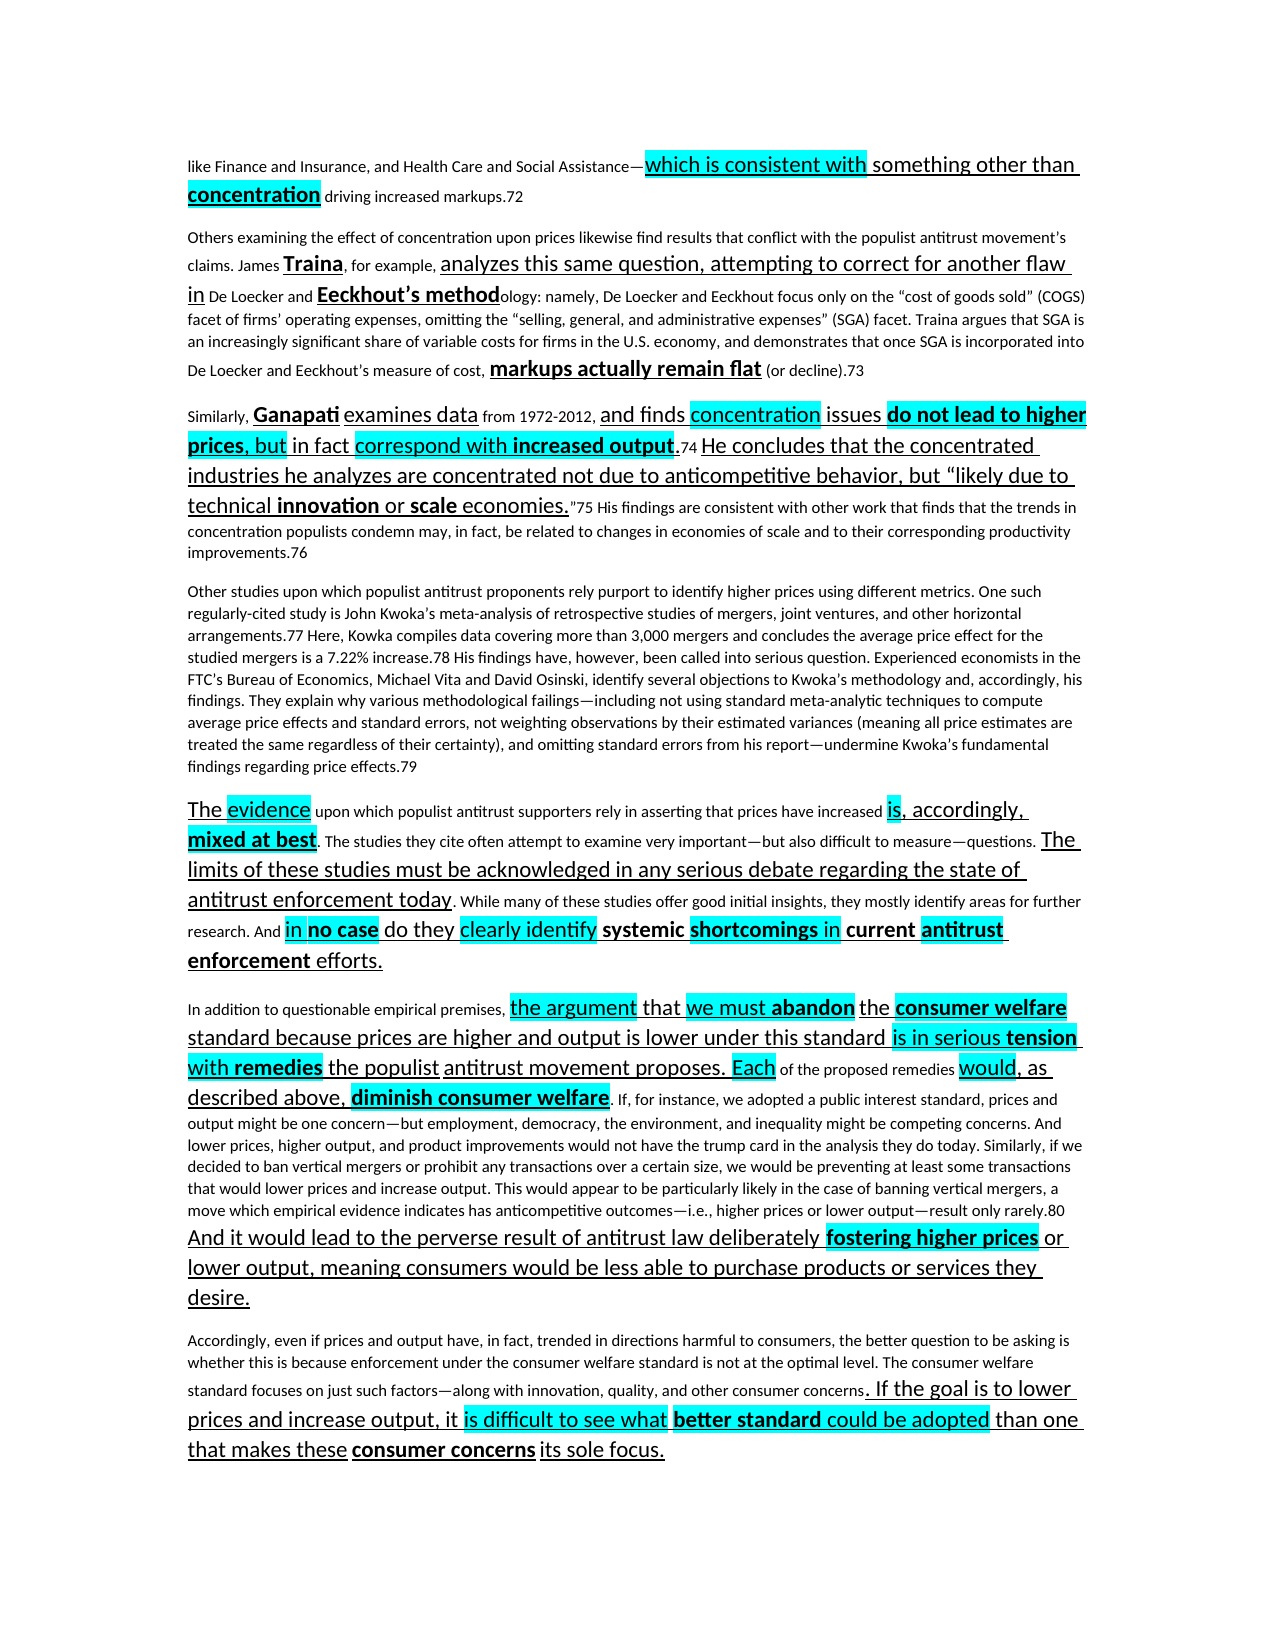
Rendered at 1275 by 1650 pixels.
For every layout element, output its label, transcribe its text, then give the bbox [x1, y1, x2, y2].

text Similarly, Ganapati examines data from 1972-2012, and finds concentration issues do not lead to higher prices, but in fact correspond with increased output.74 He concludes that the concentrated industries he analyzes are concentrated not due to anticompetitive behavior, but “likely due to technical innovation or scale economies.”75 His findings are consistent with other work that finds that the trends in concentration populists condemn may, in fact, be related to changes in economies of scale and to their corresponding productivity improvements.76 [187, 401, 1087, 563]
text Other studies upon which populist antitrust proponents rely purport to identify higher prices using different metrics. One such regularly-cited study is John Kwoka’s meta-analysis of retrospective studies of mergers, joint ventures, and other horizontal arrangements.77 Here, Kowka compiles data covering more than 3,000 mergers and concludes the average price effect for the studied mergers is a 7.22% increase.78 His findings have, however, been called into serious question. Experienced economists in the FTC’s Bureau of Economics, Michael Vita and David Osinski, identify several objections to Kwoka’s methodology and, accordingly, his findings. They explain why various methodological failings—including not using standard meta-analytic techniques to compute average price effects and standard errors, not weighting observations by their estimated variances (meaning all price estimates are treated the same regardless of their certainty), and omitting standard errors from his report—undermine Kwoka’s fundamental findings regarding price effects.79 [187, 581, 1087, 777]
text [187, 150, 1087, 208]
text Accordingly, even if prices and output have, in fact, trended in directions harmful to consumers, the better question to be asking is whether this is because enforcement under the consumer welfare standard is not at the optimal level. The consumer welfare standard focuses on just such factors—along with innovation, quality, and other consumer concerns. If the goal is to lower prices and increase output, it is difficult to see what better standard could be adopted than one that makes these consumer concerns its sole focus. [187, 1330, 1087, 1463]
text The evidence upon which populist antitrust supporters rely in asserting that prices have increased is, accordingly, mixed at best. The studies they cite often attempt to examine very important—but also difficult to measure—questions. The limits of these studies must be acknowledged in any serious debate regarding the state of antitrust enforcement today. While many of these studies offer good initial insights, they mostly identify areas for further research. And in no case do they clearly identify systemic shortcomings in current antitrust enforcement efforts. [187, 795, 1087, 974]
text In addition to questionable empirical premises, the argument that we must abandon the consumer welfare standard because prices are higher and output is lower under this standard is in serious tension with remedies the populist antitrust movement proposes. Each of the proposed remedies would, as described above, diminish consumer welfare. If, for instance, we adopted a public interest standard, prices and output might be one concern—but employment, democracy, the environment, and inequality might be competing concerns. And lower prices, higher output, and product improvements would not have the trump card in the analysis they do today. Similarly, if we decided to ban vertical mergers or prohibit any transactions over a certain size, we would be preventing at least some transactions that would lower prices and increase output. This would appear to be particularly likely in the case of banning vertical mergers, a move which empirical evidence indicates has anticompetitive outcomes—i.e., higher prices or lower output—result only rarely.80 And it would lead to the perverse result of antitrust law deliberately fostering higher prices or lower output, meaning consumers would be less able to purchase products or services they desire. [187, 993, 1087, 1311]
text Others examining the effect of concentration upon prices likewise find results that conflict with the populist antitrust movement’s claims. James Traina, for example, analyzes this same question, attempting to correct for another flaw in De Loecker and Eeckhout’s methodology: namely, De Loecker and Eeckhout focus only on the “cost of goods sold” (COGS) facet of firms’ operating expenses, omitting the “selling, general, and administrative expenses” (SGA) facet. Traina argues that SGA is an increasingly significant share of variable costs for firms in the U.S. economy, and demonstrates that once SGA is incorporated into De Loecker and Eeckhout’s measure of cost, markups actually remain flat (or decline).73 [187, 227, 1087, 382]
